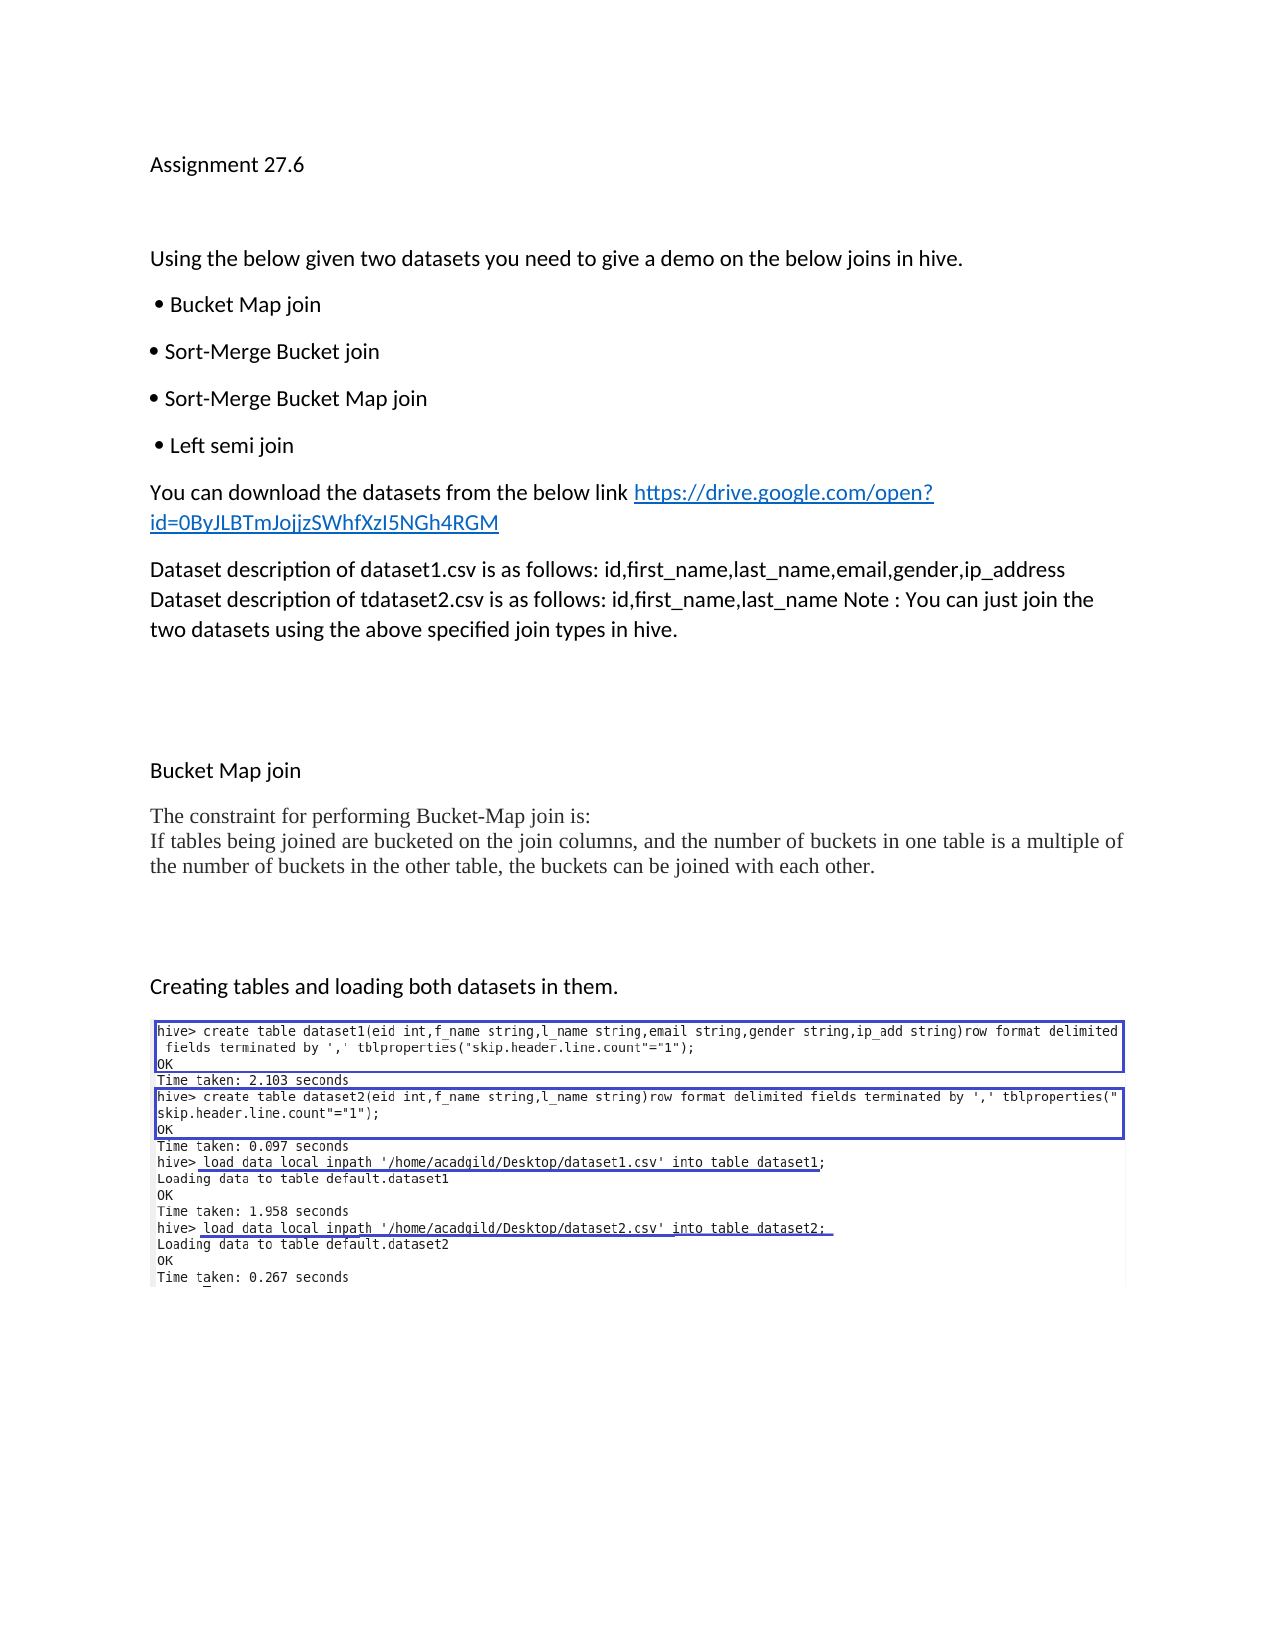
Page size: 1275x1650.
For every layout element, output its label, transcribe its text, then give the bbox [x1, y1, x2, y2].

text Left semi join [150, 431, 1125, 459]
text Bucket Map join [150, 291, 1125, 319]
text Using the below given two datasets you need to give a demo on the below joins in hive. [150, 244, 1125, 272]
text If tables being joined are bucketed on the join columns, and the number of buckets in one table is a multiple of the number of buckets in the other table, the buckets can be joined with each other. [150, 828, 1125, 879]
text Creating tables and loading both datasets in them. [150, 972, 1125, 1001]
text You can download the datasets from the below link https://drive.google.com/open?id=0ByJLBTmJojjzSWhfXzI5NGh4RGM [150, 478, 1125, 536]
text Sort-Merge Bucket join [150, 337, 1125, 366]
text Sort-Merge Bucket Map join [150, 384, 1125, 412]
text Bucket Map join [150, 756, 1125, 784]
text Dataset description of dataset1.csv is as follows: id,first_name,last_name,email,gender,ip_address Dataset description of tdataset2.csv is as follows: id,first_name,last_name Note : You can just join the two datasets using the above specified join types in hive. [150, 555, 1125, 644]
picture [150, 1019, 1125, 1287]
text Assignment 27.6 [150, 150, 1125, 178]
text The constraint for performing Bucket-Map join is: [150, 803, 1125, 828]
